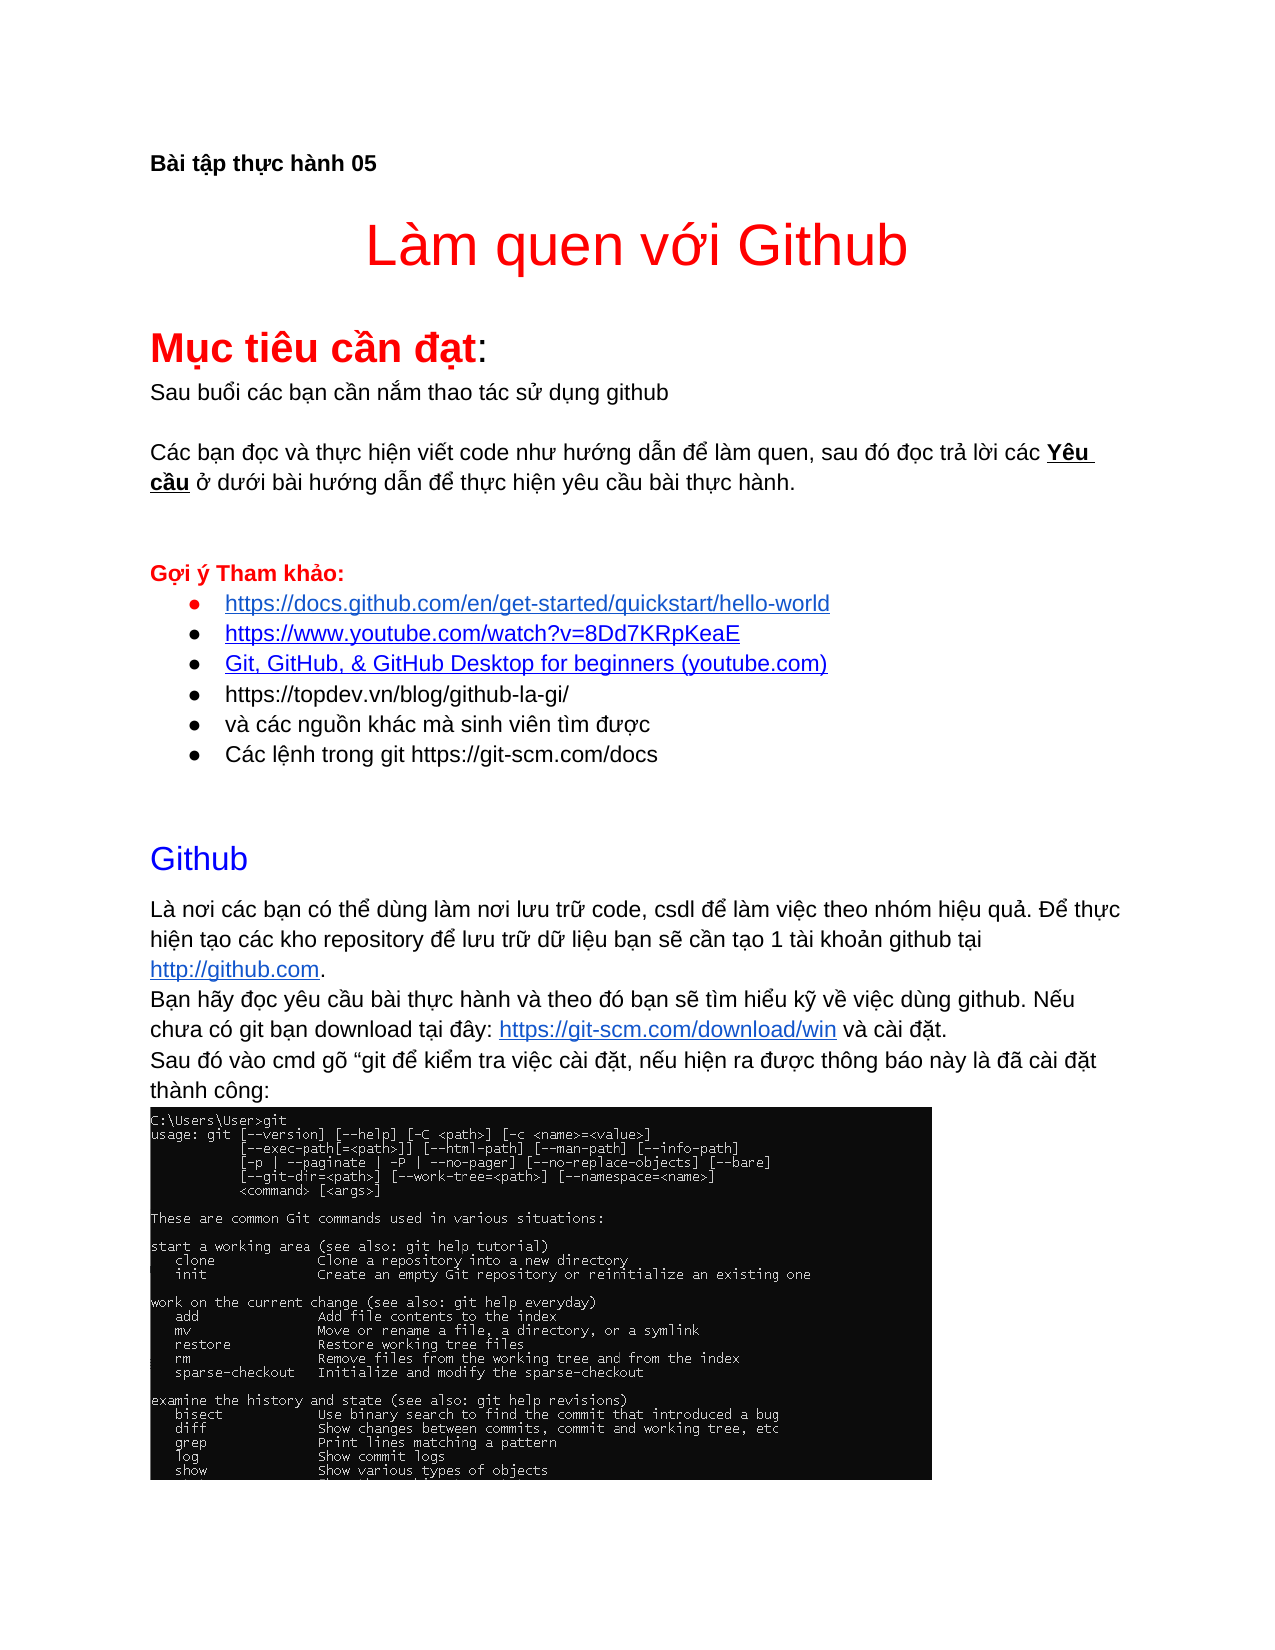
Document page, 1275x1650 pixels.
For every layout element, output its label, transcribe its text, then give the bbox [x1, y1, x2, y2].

text Làm quen với Github [150, 210, 1125, 277]
list và các nguồn khác mà sinh viên tìm được [187, 711, 1125, 737]
list https://topdev.vn/blog/github-la-gi/ [187, 681, 1125, 707]
text Gợi ý Tham khảo: [150, 560, 1125, 586]
list https://www.youtube.com/watch?v=8Dd7KRpKeaE [187, 620, 1125, 647]
picture [150, 1107, 932, 1480]
subtitle Github [150, 839, 1125, 877]
text Bài tập thực hành 05 [150, 150, 1125, 176]
text Sau đó vào cmd gõ “git để kiểm tra việc cài đặt, nếu hiện ra được thông báo này là đã cài đặt thành công: [150, 1047, 1125, 1103]
text Bạn hãy đọc yêu cầu bài thực hành và theo đó bạn sẽ tìm hiểu kỹ về việc dùng github. Nếu chưa có git bạn download tại đây: https://git-scm.com/download/win và cài đặt. [150, 986, 1125, 1043]
list Git, GitHub, & GitHub Desktop for beginners (youtube.com) [187, 650, 1125, 677]
list https://docs.github.com/en/get-started/quickstart/hello-world [187, 590, 1125, 616]
text Các bạn đọc và thực hiện viết code như hướng dẫn để làm quen, sau đó đọc trả lời các Yêu cầu ở dưới bài hướng dẫn để thực hiện yêu cầu bài thực hành. [150, 439, 1125, 496]
text Là nơi các bạn có thể dùng làm nơi lưu trữ code, csdl để làm việc theo nhóm hiệu quả. Để thực hiện tạo các kho repository để lưu trữ dữ liệu bạn sẽ cần tạo 1 tài khoản github tại http://github.com. [150, 896, 1125, 982]
text Sau buổi các bạn cần nắm thao tác sử dụng github [150, 378, 1125, 405]
text Mục tiêu cần đạt: [150, 323, 1125, 371]
list Các lệnh trong git https://git-scm.com/docs [187, 741, 1125, 767]
